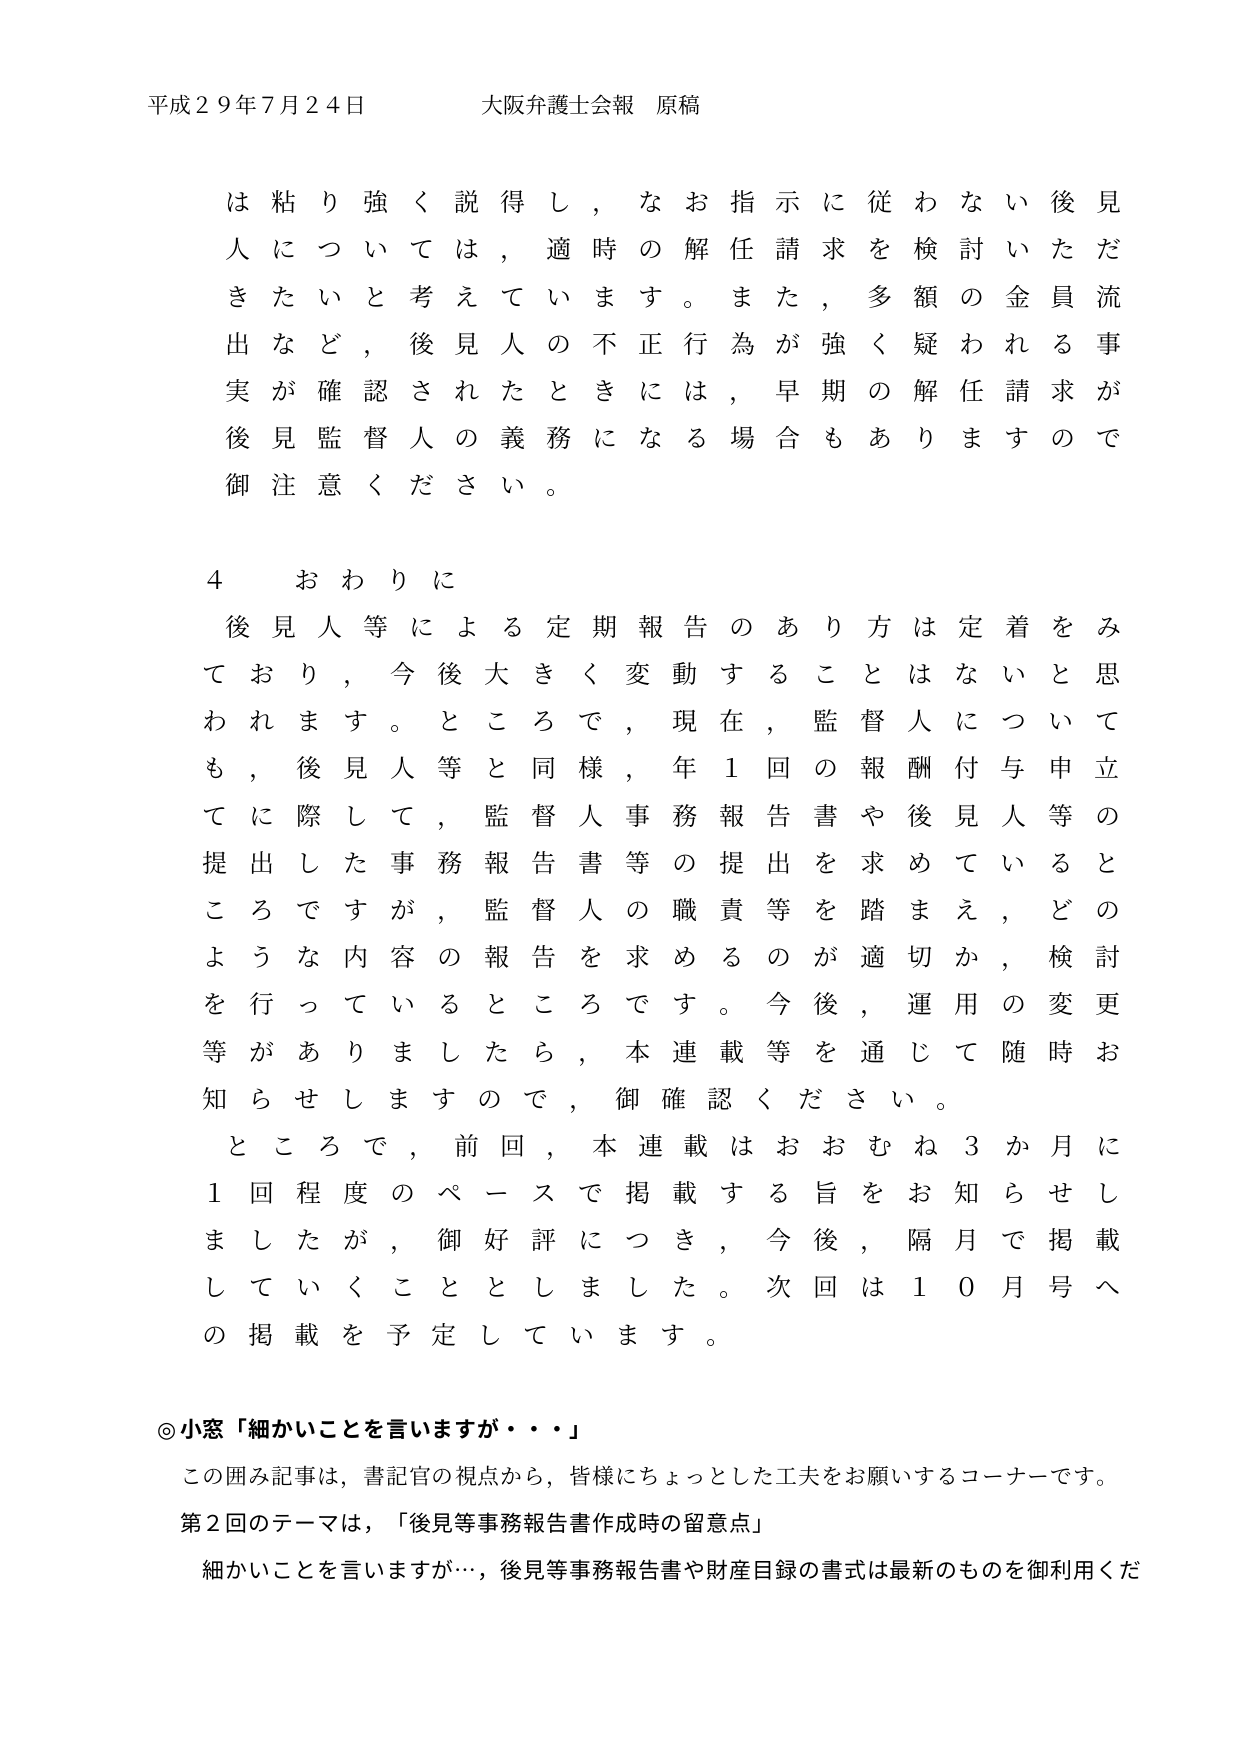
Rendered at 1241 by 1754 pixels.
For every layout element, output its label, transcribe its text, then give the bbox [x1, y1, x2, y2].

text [157, 1546, 1142, 1593]
text ◎小窓「細かいことを言いますが・・・」 [157, 1404, 1142, 1451]
text 第２回のテーマは，「後見等事務報告書作成時の留意点」 [157, 1498, 999, 1546]
text この囲み記事は，書記官の視点から，皆様にちょっとした工夫をお願いするコーナーです。 [157, 1451, 1142, 1498]
text 後見人等による定期報告のあり方は定着をみており，今後大きく変動することはないと思われます。ところで，現在，監督人についても，後見人等と同様，年１回の報酬付与申立てに際して，監督人事務報告書や後見人等の提出した事務報告書等の提出を求めているところですが，監督人の職責等を踏まえ，どのような内容の報告を求めるのが適切か，検討を行っているところです。今後，運用の変更等がありましたら，本連載等を通じて随時お知らせしますので，御確認ください。 [197, 602, 1142, 1121]
text ４ おわりに [157, 555, 1142, 602]
text ところで，前回，本連載はおおむね３か月に１回程度のペースで掲載する旨をお知らせしましたが，御好評につき，今後，隔月で掲載していくこととしました。次回は１０月号への掲載を予定しています。 [197, 1121, 1142, 1357]
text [217, 177, 1142, 507]
